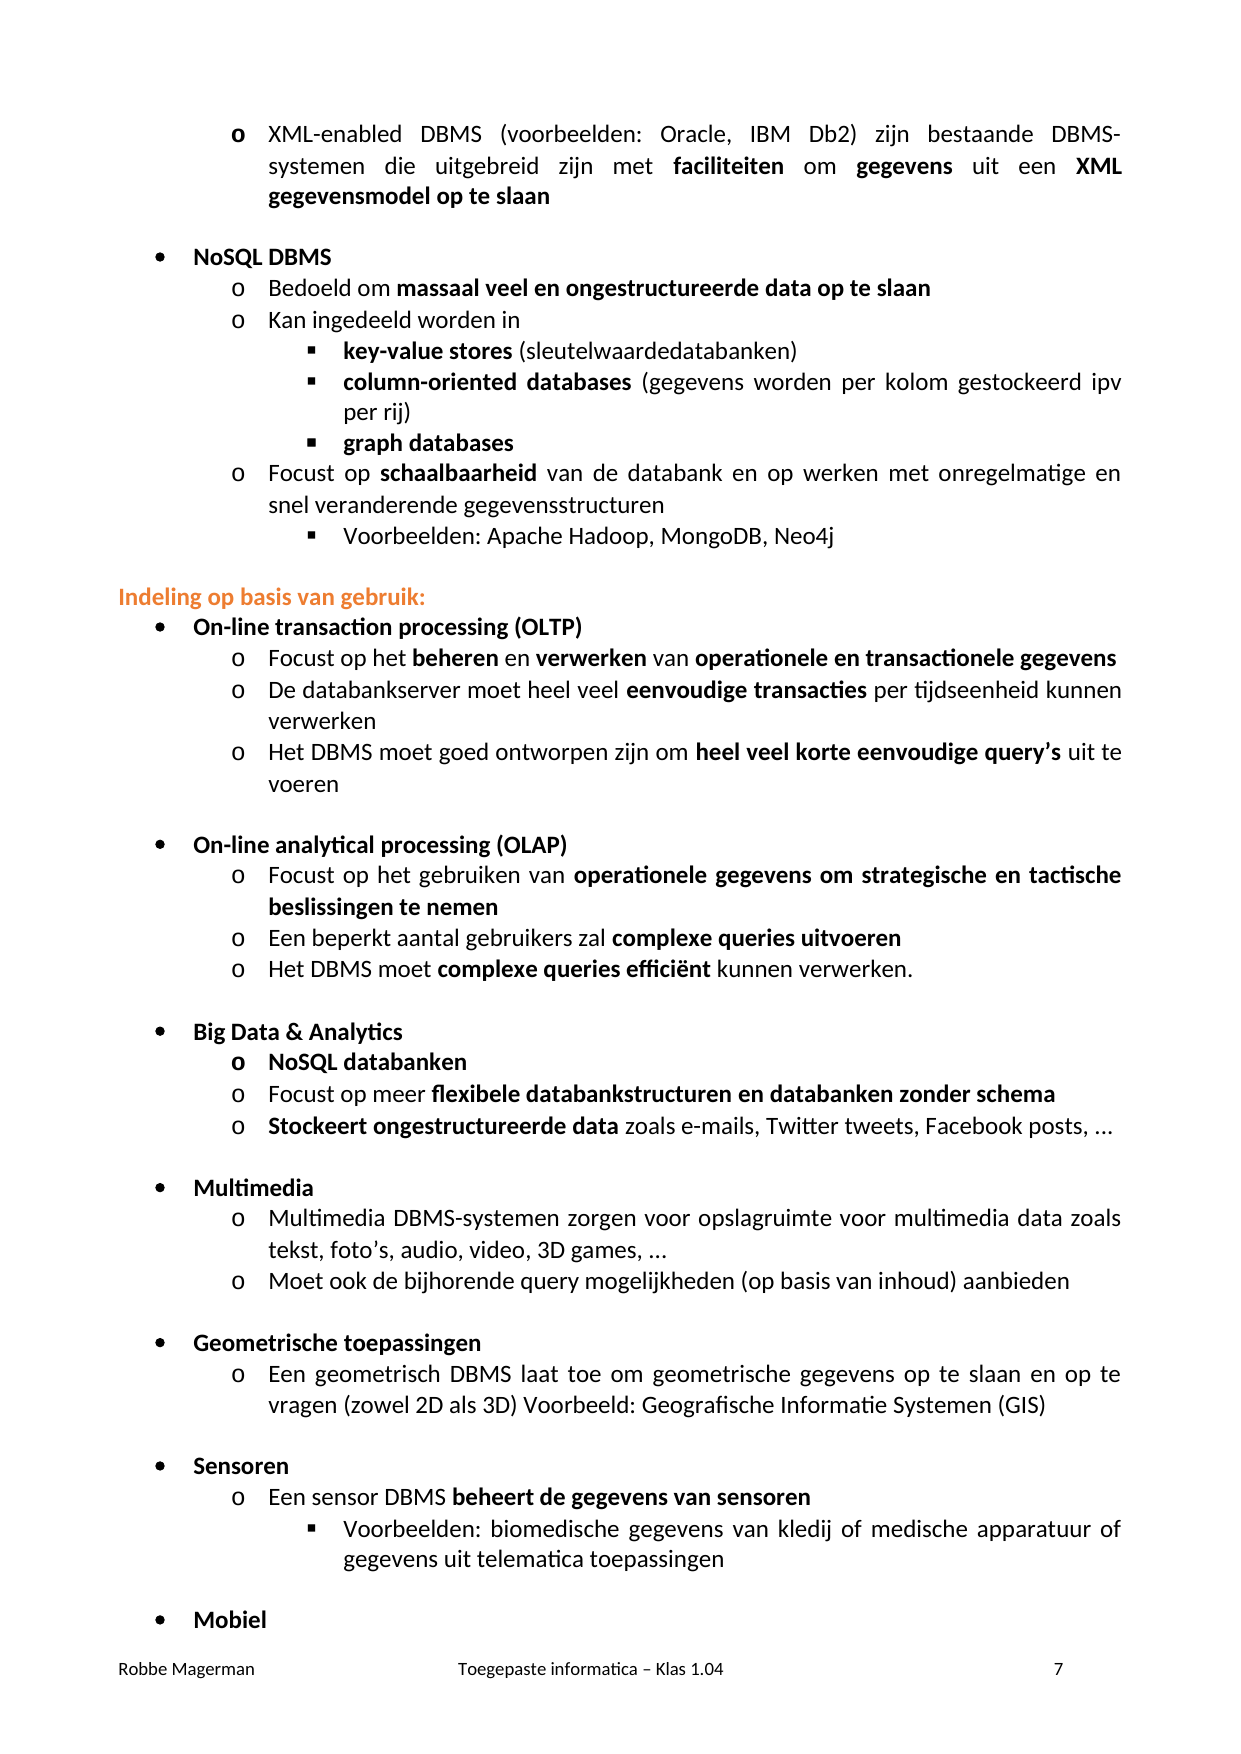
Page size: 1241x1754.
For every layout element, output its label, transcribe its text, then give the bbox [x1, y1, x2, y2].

list Sensoren [156, 1451, 1122, 1481]
list column-oriented databases (gegevens worden per kolom gestockeerd ipv per rij) [306, 366, 1122, 427]
text Indeling op basis van gebruik: [118, 581, 1122, 611]
list Mobiel [156, 1604, 1122, 1635]
list De databankserver moet heel veel eenvoudige transacties per tijdseenheid kunnen verwerken [231, 674, 1122, 736]
list Kan ingedeeld worden in [231, 304, 1122, 336]
list Geometrische toepassingen [156, 1327, 1122, 1358]
list XML-enabled DBMS (voorbeelden: Oracle, IBM Db2) zijn bestaande DBMS-systemen die uitgebreid zijn met faciliteiten om gegevens uit een XML gegevensmodel op te slaan [231, 118, 1122, 211]
list Focust op meer flexibele databankstructuren en databanken zonder schema [231, 1078, 1122, 1110]
list Big Data & Analytics [156, 1016, 1122, 1046]
list NoSQL databanken [231, 1046, 1122, 1078]
list Focust op het gebruiken van operationele gegevens om strategische en tactische beslissingen te nemen [231, 859, 1122, 922]
list Moet ook de bijhorende query mogelijkheden (op basis van inhoud) aanbieden [231, 1265, 1122, 1297]
list Voorbeelden: biomedische gegevens van kledij of medische apparatuur of gegevens uit telematica toepassingen [306, 1513, 1122, 1574]
list Focust op het beheren en verwerken van operationele en transactionele gegevens [231, 642, 1122, 674]
list Stockeert ongestructureerde data zoals e-mails, Twitter tweets, Facebook posts, ... [231, 1110, 1122, 1142]
list Focust op schaalbaarheid van de databank en op werken met onregelmatige en snel veranderende gegevensstructuren [231, 458, 1122, 520]
list Het DBMS moet goed ontworpen zijn om heel veel korte eenvoudige query’s uit te voeren [231, 736, 1122, 798]
list On-line transaction processing (OLTP) [156, 611, 1122, 642]
list Voorbeelden: Apache Hadoop, MongoDB, Neo4j [306, 520, 1122, 550]
list Een geometrisch DBMS laat toe om geometrische gegevens op te slaan en op te vragen (zowel 2D als 3D) Voorbeeld: Geografische Informatie Systemen (GIS) [231, 1358, 1122, 1420]
list key-value stores (sleutelwaardedatabanken) [306, 336, 1122, 366]
list Het DBMS moet complexe queries efficiënt kunnen verwerken. [231, 953, 1122, 985]
list Een beperkt aantal gebruikers zal complexe queries uitvoeren [231, 922, 1122, 953]
list Multimedia DBMS-systemen zorgen voor opslagruimte voor multimedia data zoals tekst, foto’s, audio, video, 3D games, ... [231, 1203, 1122, 1265]
list NoSQL DBMS [156, 241, 1122, 272]
list Multimedia [156, 1172, 1122, 1203]
list graph databases [306, 427, 1122, 458]
list On-line analytical processing (OLAP) [156, 829, 1122, 859]
list Bedoeld om massaal veel en ongestructureerde data op te slaan [231, 272, 1122, 304]
list Een sensor DBMS beheert de gegevens van sensoren [231, 1481, 1122, 1513]
